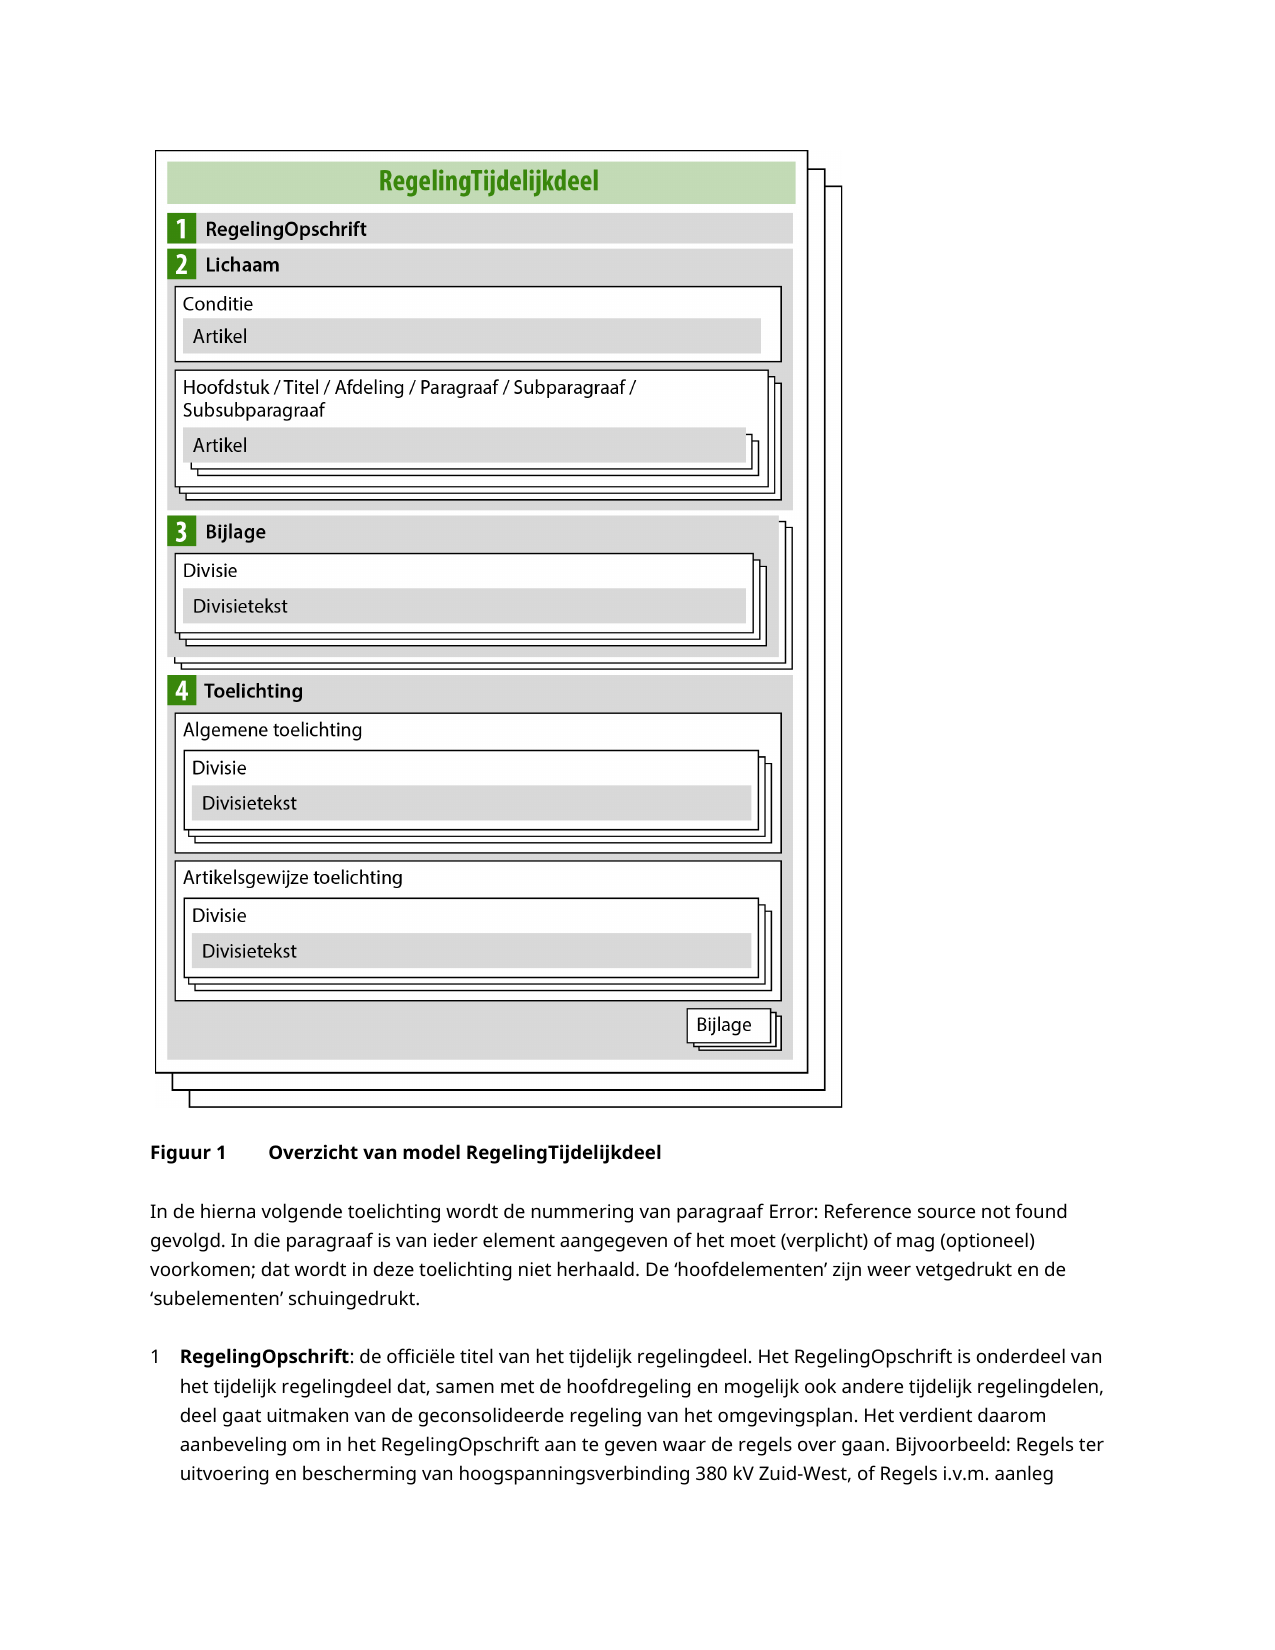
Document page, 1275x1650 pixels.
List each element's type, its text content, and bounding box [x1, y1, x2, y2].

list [150, 1341, 1125, 1486]
picture [155, 150, 843, 1108]
text Overzicht van model RegelingTijdelijkdeel [150, 1136, 1125, 1166]
